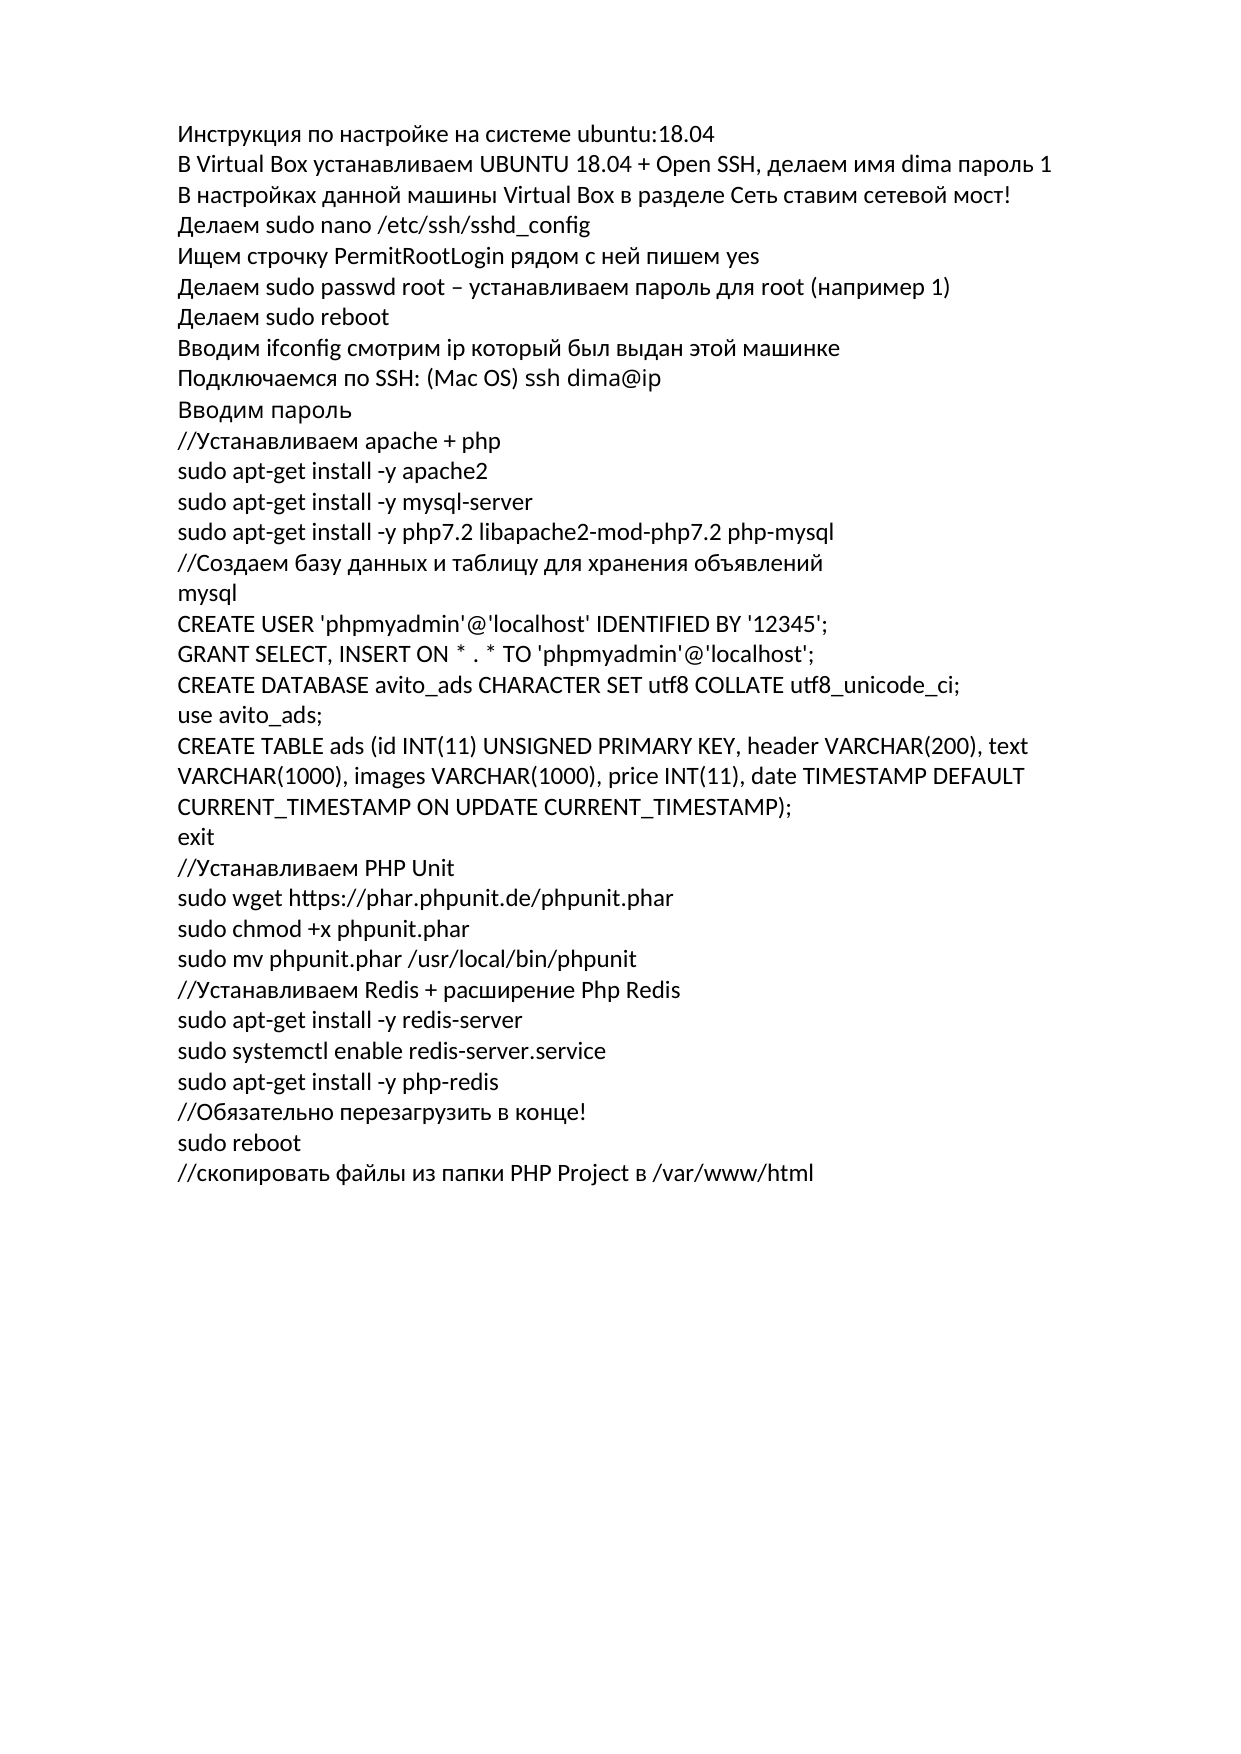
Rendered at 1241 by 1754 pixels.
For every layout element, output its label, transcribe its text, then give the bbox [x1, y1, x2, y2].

text В настройках данной машины Virtual Box в разделе Сеть ставим сетевой мост! [177, 179, 1152, 210]
text sudo reboot [177, 1127, 1152, 1157]
text sudo apt-get install -y mysql-server [177, 486, 1152, 516]
text В Virtual Box устанавливаем UBUNTU 18.04 + Open SSH, делаем имя dima пароль 1 [177, 149, 1152, 179]
text //Устанавливаем apache + php [177, 425, 1152, 455]
text mysql [177, 577, 1152, 608]
text sudo wget https://phar.phpunit.de/phpunit.phar [177, 883, 1152, 913]
text Делаем sudo reboot [177, 301, 1152, 332]
text sudo systemctl enable redis-server.service [177, 1035, 1152, 1066]
text sudo apt-get install -y redis-server [177, 1005, 1152, 1035]
text Вводим пароль [177, 393, 1152, 425]
text //Создаем базу данных и таблицу для хранения объявлений [177, 547, 1152, 577]
text Подключаемся по SSH: (Mac OS) ssh dima@ip [177, 362, 1152, 393]
text //скопировать файлы из папки PHP Project в /var/www/html [177, 1157, 1152, 1188]
text Инструкция по настройке на системе ubuntu:18.04 [177, 118, 1152, 149]
text //Устанавливаем Redis + расширение Php Redis [177, 974, 1152, 1005]
text sudo chmod +x phpunit.phar [177, 913, 1152, 944]
text GRANT SELECT, INSERT ON * . * TO 'phpmyadmin'@'localhost'; [177, 638, 1152, 669]
text sudo apt-get install -y php7.2 libapache2-mod-php7.2 php-mysql [177, 516, 1152, 547]
text CREATE USER 'phpmyadmin'@'localhost' IDENTIFIED BY '12345'; [177, 608, 1152, 638]
text sudo apt-get install -y apache2 [177, 455, 1152, 486]
text Делаем sudo passwd root – устанавливаем пароль для root (например 1) [177, 271, 1152, 301]
text Ищем строчку PermitRootLogin рядом с ней пишем yes [177, 240, 1152, 271]
text sudo apt-get install -y php-redis [177, 1066, 1152, 1096]
text sudo mv phpunit.phar /usr/local/bin/phpunit [177, 944, 1152, 974]
text //Обязательно перезагрузить в конце! [177, 1096, 1152, 1127]
text exit [177, 822, 1152, 852]
text CREATE DATABASE avito_ads CHARACTER SET utf8 COLLATE utf8_unicode_ci; [177, 669, 1152, 699]
text CREATE TABLE ads (id INT(11) UNSIGNED PRIMARY KEY, header VARCHAR(200), text VARCHAR(1000), images VARCHAR(1000), price INT(11), date TIMESTAMP DEFAULT CURRENT_TIMESTAMP ON UPDATE CURRENT_TIMESTAMP); [177, 730, 1152, 822]
text Делаем sudo nano /etc/ssh/sshd_config [177, 210, 1152, 240]
text use avito_ads; [177, 699, 1152, 730]
text //Устанавливаем PHP Unit [177, 852, 1152, 883]
text Вводим ifconfig смотрим ip который был выдан этой машинке [177, 332, 1152, 362]
